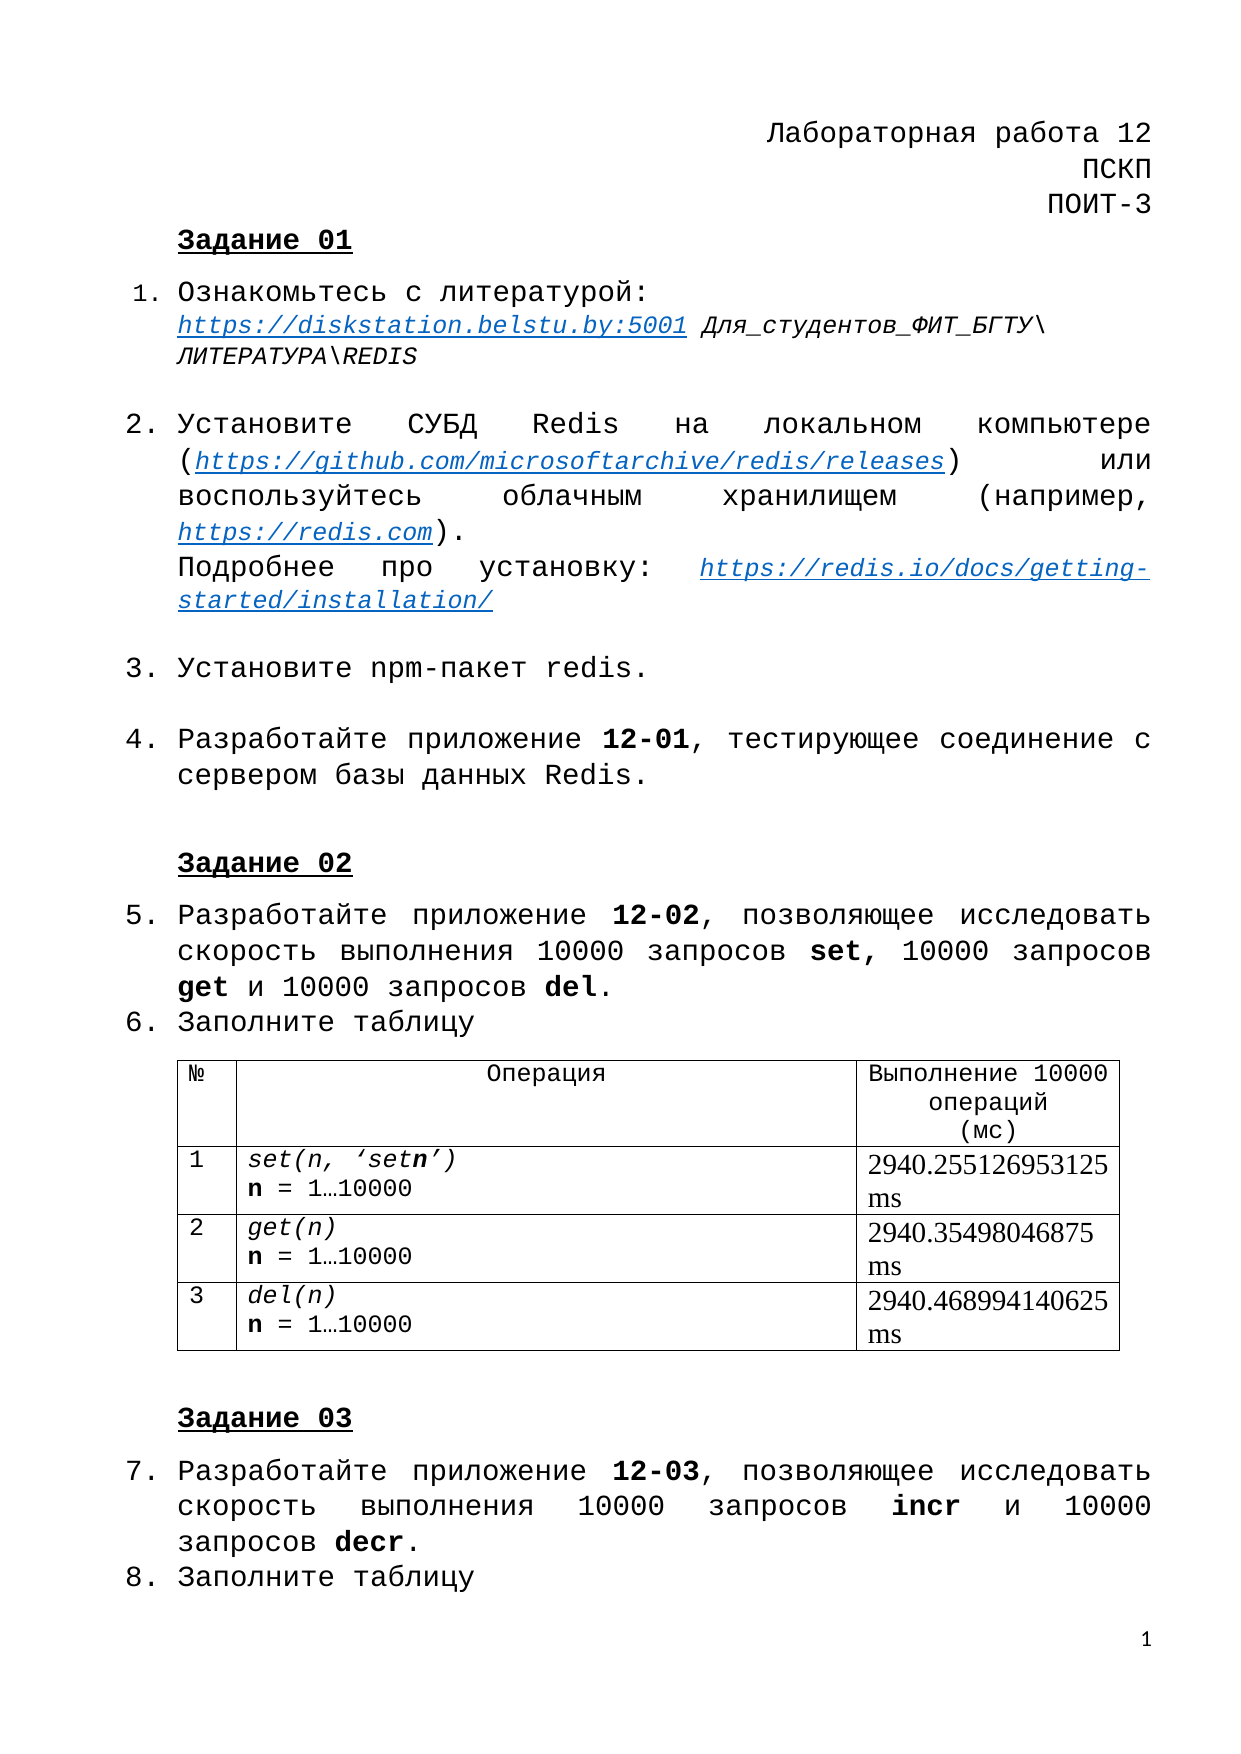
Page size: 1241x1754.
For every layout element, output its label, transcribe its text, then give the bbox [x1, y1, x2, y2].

table_cell 2940.35498046875 ms [857, 1215, 1119, 1282]
list https://diskstation.belstu.by:5001 Для_студентов_ФИТ_БГТУ\ЛИТЕРАТУРА\REDIS [177, 313, 1152, 372]
list Разработайте приложение 12-02, позволяющее исследовать скорость выполнения 10000 запросов set, 10000 запросов get и 10000 запросов del. [177, 901, 1152, 1005]
text ПОИТ-3 [177, 189, 1152, 222]
text Лабораторная работа 12 [177, 118, 1152, 151]
table_header Выполнение 10000 операций (мс) [857, 1061, 1119, 1146]
list Разработайте приложение 12-01, тестирующее соединение с сервером базы данных Redis. [177, 725, 1152, 793]
list Заполните таблицу [177, 1007, 1152, 1040]
table_cell 3 [178, 1283, 236, 1350]
list Ознакомьтесь с литературой: [177, 277, 1152, 310]
text ПСКП [177, 154, 1152, 187]
list Подробнее про установку: https://redis.io/docs/getting-started/installation/ [177, 552, 1152, 616]
table_cell del(n) n = 1…10000 [237, 1283, 856, 1350]
table_cell set(n, ‘setn’) n = 1…10000 [237, 1147, 856, 1214]
list Установите npm-пакет redis. [177, 653, 1152, 686]
text Задание 01 [177, 225, 1152, 258]
list Установите СУБД Redis на локальном компьютере (https://github.com/microsoftarchive/redis/releases) или воспользуйтесь облачным хранилищем (например, https://redis.com). [177, 409, 1152, 549]
list Разработайте приложение 12-03, позволяющее исследовать скорость выполнения 10000 запросов incr и 10000 запросов decr. [177, 1456, 1152, 1560]
list Заполните таблицу [177, 1563, 1152, 1596]
table_cell get(n) n = 1…10000 [237, 1215, 856, 1282]
text Задание 03 [177, 1403, 1152, 1436]
table_header Операция [237, 1061, 856, 1146]
text Задание 02 [177, 848, 1152, 881]
table_cell 2940.468994140625 ms [857, 1283, 1119, 1350]
table_cell 1 [178, 1147, 236, 1214]
table_header № [178, 1061, 236, 1146]
table_cell 2 [178, 1215, 236, 1282]
table_cell 2940.255126953125 ms [857, 1147, 1119, 1214]
